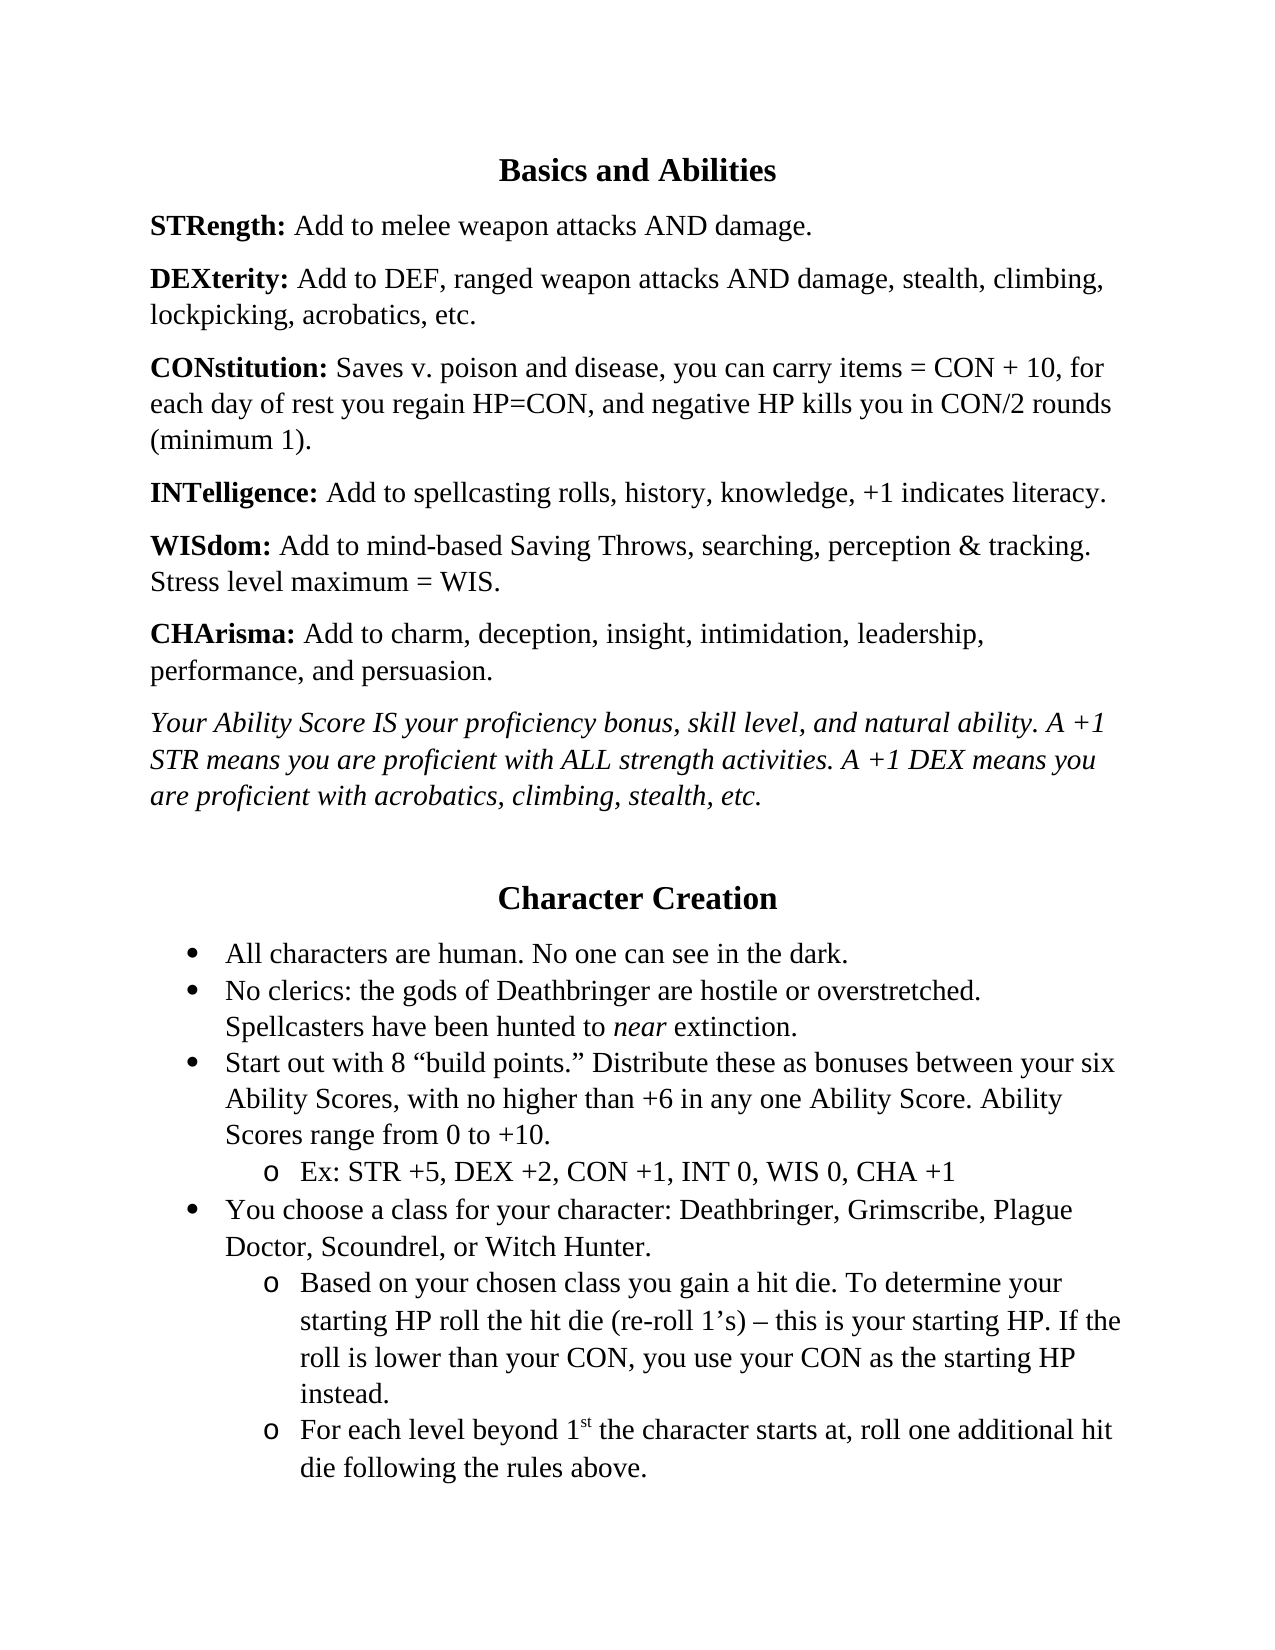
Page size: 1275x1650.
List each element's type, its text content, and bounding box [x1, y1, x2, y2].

list No clerics: the gods of Deathbringer are hostile or overstretched. Spellcasters have been hunted to near extinction. [187, 973, 1125, 1042]
list All characters are human. No one can see in the dark. [187, 936, 1125, 970]
list Based on your chosen class you gain a hit die. To determine your starting HP roll the hit die (re-roll 1’s) – this is your starting HP. If the roll is lower than your CON, you use your CON as the starting HP instead. [262, 1265, 1125, 1409]
list Ex: STR +5, DEX +2, CON +1, INT 0, WIS 0, CHA +1 [262, 1154, 1125, 1190]
list You choose a class for your character: Deathbringer, Grimscribe, Plague Doctor, Scoundrel, or Witch Hunter. [187, 1192, 1125, 1262]
text CHArisma: Add to charm, deception, insight, intimidation, leadership, performance, and persuasion. [150, 617, 1125, 686]
list For each level beyond 1st the character starts at, roll one additional hit die following the rules above. [262, 1412, 1125, 1484]
text Your Ability Score IS your proficiency bonus, skill level, and natural ability. A +1 STR means you are proficient with ALL strength activities. A +1 DEX means you are proficient with acrobatics, climbing, stealth, etc. [150, 706, 1125, 811]
text WISdom: Add to mind-based Saving Throws, searching, perception & tracking. Stress level maximum = WIS. [150, 528, 1125, 597]
text Character Creation [150, 878, 1125, 917]
list Start out with 8 “build points.” Distribute these as bonuses between your six Ability Scores, with no higher than +6 in any one Ability Score. Ability Scores range from 0 to +10. [187, 1045, 1125, 1151]
text Basics and Abilities [150, 150, 1125, 188]
text DEXterity: Add to DEF, ranged weapon attacks AND damage, stealth, climbing, lockpicking, acrobatics, etc. [150, 261, 1125, 331]
text CONstitution: Saves v. poison and disease, you can carry items = CON + 10, for each day of rest you regain HP=CON, and negative HP kills you in CON/2 rounds (minimum 1). [150, 350, 1125, 456]
text INTelligence: Add to spellcasting rolls, history, knowledge, +1 indicates literacy. [150, 475, 1125, 508]
text STRength: Add to melee weapon attacks AND damage. [150, 208, 1125, 242]
